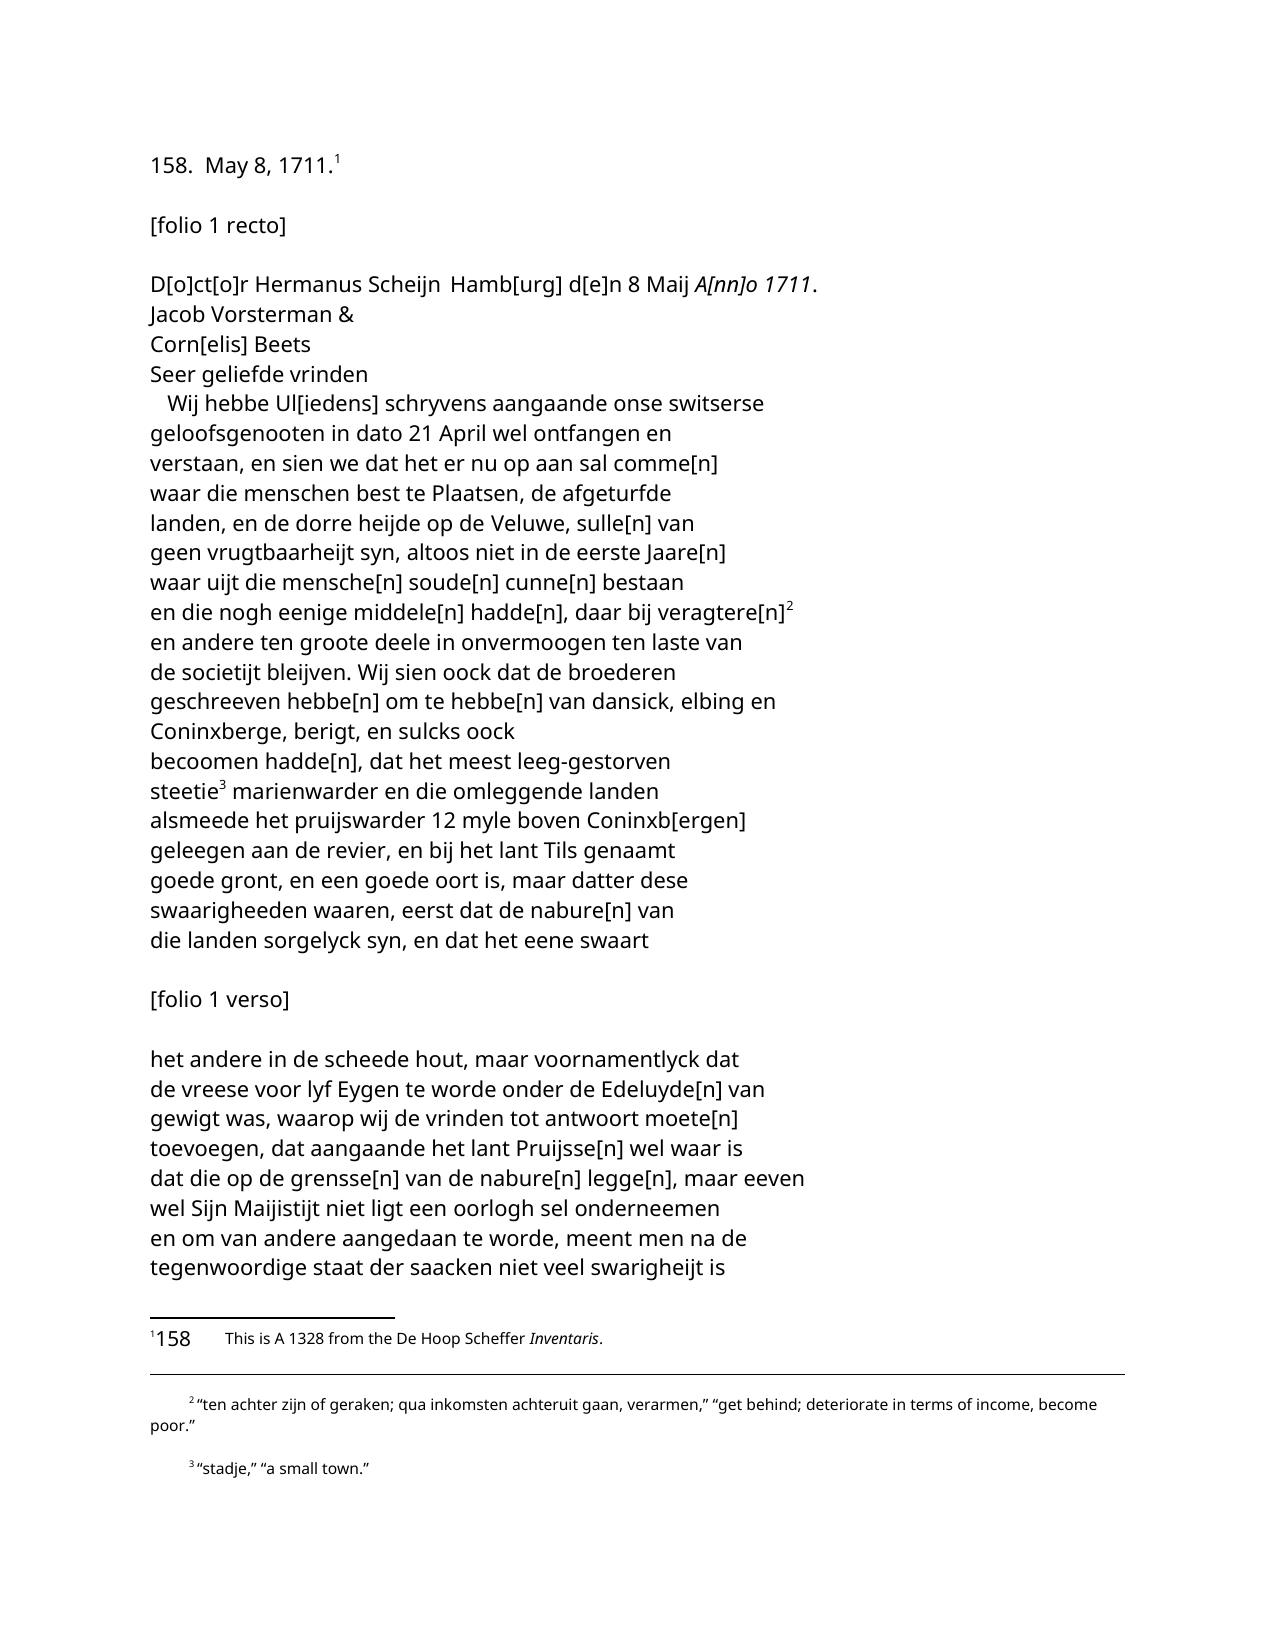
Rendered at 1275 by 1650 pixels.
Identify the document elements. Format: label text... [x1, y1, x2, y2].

text Seer geliefde vrinden [150, 358, 1125, 388]
text geen vrugtbaarheijt syn, altoos niet in de eerste Jaare[n] [150, 537, 1125, 567]
text Jacob Vorsterman & [150, 299, 1125, 329]
text verstaan, en sien we dat het er nu op aan sal comme[n] [150, 448, 1125, 478]
text tegenwoordige staat der saacken niet veel swarigheijt is [150, 1252, 1125, 1282]
text Wij hebbe Ul[iedens] schryvens aangaande onse switserse [150, 388, 1125, 418]
text swaarigheeden waaren, eerst dat de nabure[n] van [150, 895, 1125, 924]
text becoomen hadde[n], dat het meest leeg-gestorven [150, 746, 1125, 776]
text Corn[elis] Beets [150, 329, 1125, 358]
text goede gront, en een goede oort is, maar datter dese [150, 865, 1125, 895]
text dat die op de grensse[n] van de nabure[n] legge[n], maar eeven [150, 1163, 1125, 1193]
text en om van andere aangedaan te worde, meent men na de [150, 1222, 1125, 1252]
text gewigt was, waarop wij de vrinden tot antwoort moete[n] [150, 1103, 1125, 1133]
text alsmeede het pruijswarder 12 myle boven Coninxb[ergen] [150, 805, 1125, 835]
text wel Sijn Maijistijt niet ligt een oorlogh sel onderneemen [150, 1193, 1125, 1222]
text landen, en de dorre heijde op de Veluwe, sulle[n] van [150, 507, 1125, 537]
text Coninxberge, berigt, en sulcks oock [150, 716, 1125, 746]
text D[o]ct[o]r Hermanus Scheijn Hamb[urg] d[e]n 8 Maij A[nn]o 1711. [150, 269, 1125, 299]
text geschreeven hebbe[n] om te hebbe[n] van dansick, elbing en [150, 686, 1125, 716]
text geleegen aan de revier, en bij het lant Tils genaamt [150, 835, 1125, 865]
text die landen sorgelyck syn, en dat het eene swaart [150, 924, 1125, 954]
text de vreese voor lyf Eygen te worde onder de Edeluyde[n] van [150, 1073, 1125, 1103]
text toevoegen, dat aangaande het lant Pruijsse[n] wel waar is [150, 1133, 1125, 1163]
text en andere ten groote deele in onvermoogen ten laste van [150, 627, 1125, 656]
text en die nogh eenige middele[n] hadde[n], daar bij veragtere[n] [150, 597, 1125, 627]
text [folio 1 recto] [150, 209, 1125, 239]
text de societijt bleijven. Wij sien oock dat de broederen [150, 656, 1125, 686]
text 158. May 8, 1711. [150, 150, 1125, 180]
text het andere in de scheede hout, maar voornamentlyck dat [150, 1044, 1125, 1073]
text waar die menschen best te Plaatsen, de afgeturfde [150, 478, 1125, 507]
text steetie marienwarder en die omleggende landen [150, 776, 1125, 805]
text [folio 1 verso] [150, 984, 1125, 1014]
text geloofsgenooten in dato 21 April wel ontfangen en [150, 418, 1125, 448]
text waar uijt die mensche[n] soude[n] cunne[n] bestaan [150, 567, 1125, 597]
